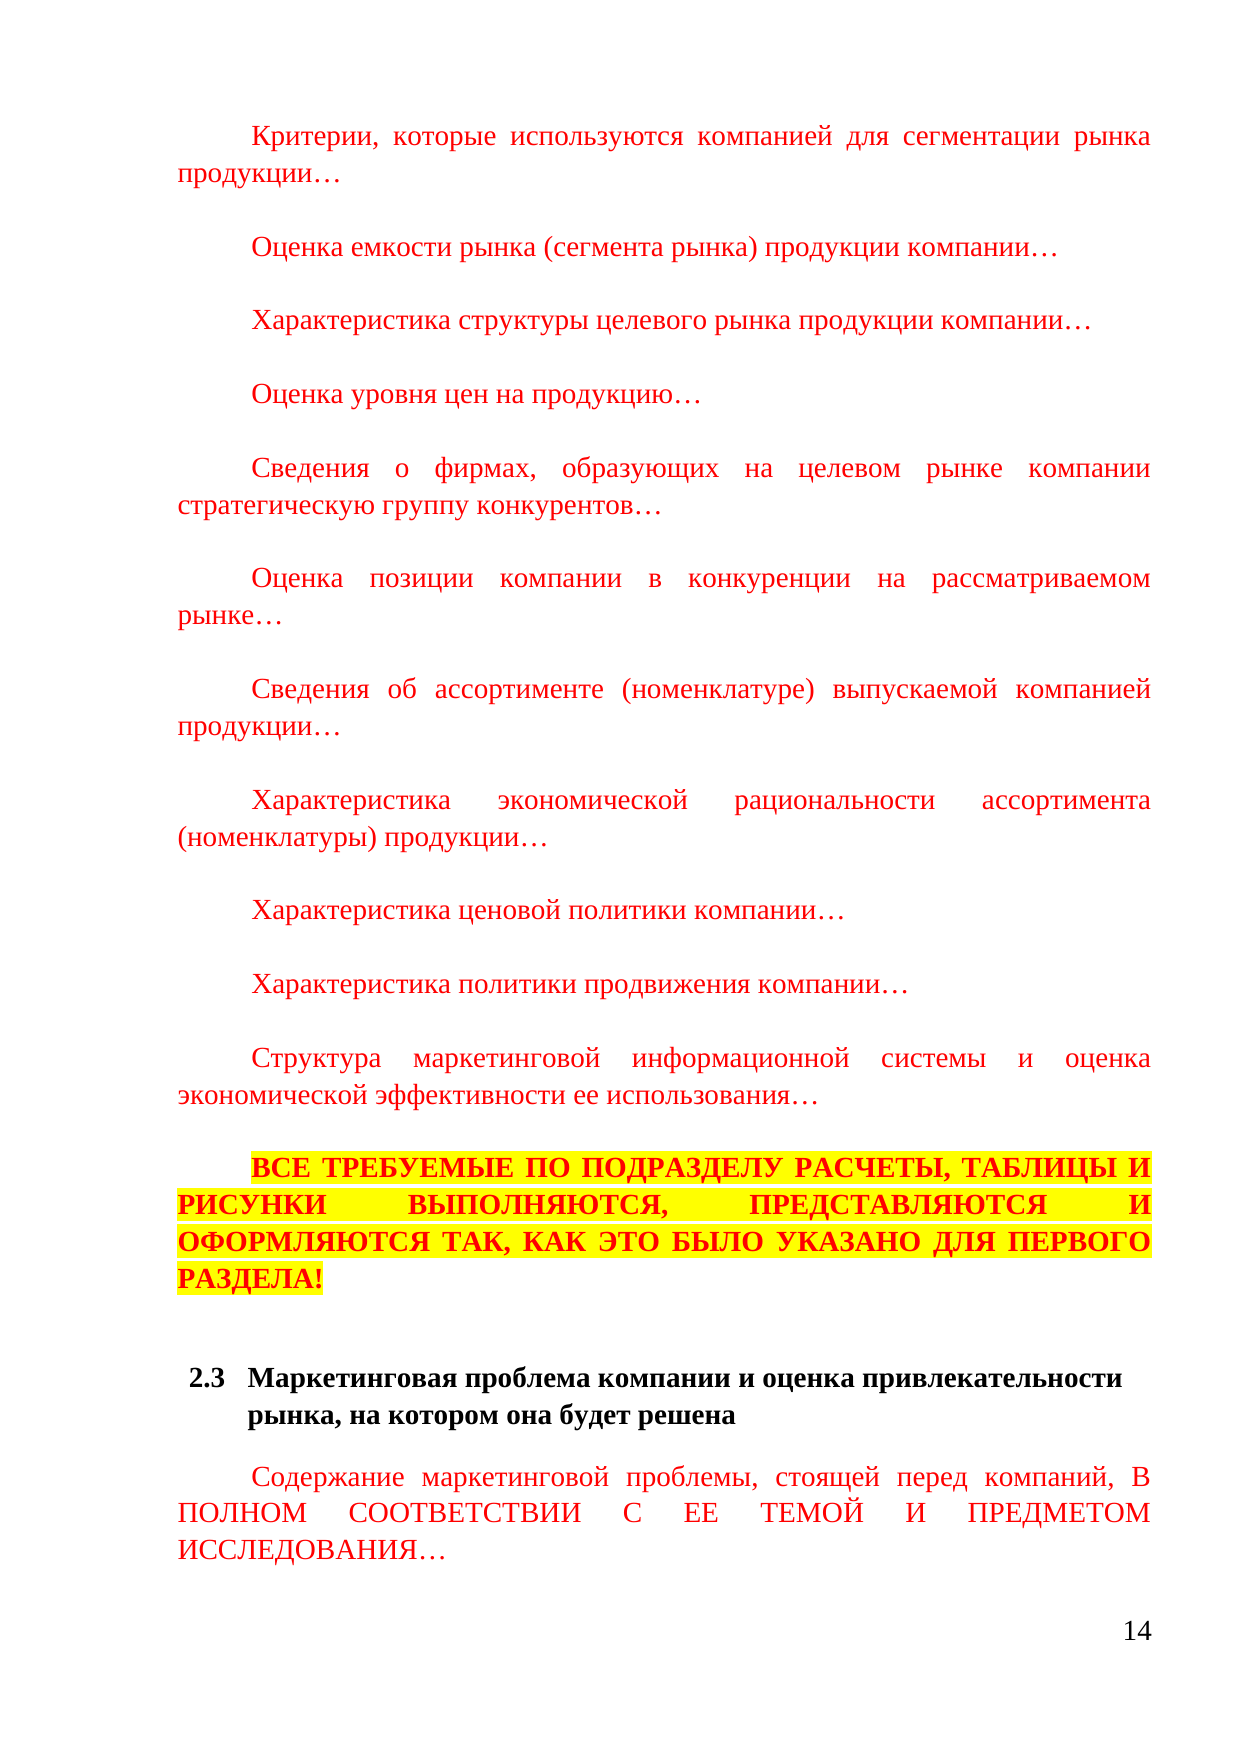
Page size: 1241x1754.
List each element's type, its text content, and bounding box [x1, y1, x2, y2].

text Оценка уровня цен на продукцию… [177, 376, 1152, 410]
text Содержание маркетинговой проблемы, стоящей перед компаний, В ПОЛНОМ СООТВЕТСТВИИ С ЕЕ ТЕМОЙ И ПРЕДМЕТОМ ИССЛЕДОВАНИЯ… [177, 1459, 1152, 1566]
text Характеристика экономической рациональности ассортимента (номенклатуры) продукции… [177, 782, 1152, 852]
text Характеристика политики продвижения компании… [177, 966, 1152, 1000]
text ВСЕ ТРЕБУЕМЫЕ ПО ПОДРАЗДЕЛУ РАСЧЕТЫ, ТАБЛИЦЫ И РИСУНКИ выполняются, представляются и оформляются так, как это было указано для первого раздела! [177, 1151, 1152, 1188]
text Сведения о фирмах, образующих на целевом рынке компании стратегическую группу конкурентов… [177, 450, 1152, 520]
table_header 2.3 [177, 1335, 236, 1459]
table_header Маркетинговая проблема компании и оценка привлекательности рынка, на котором она будет решена [236, 1335, 1151, 1459]
text Сведения об ассортименте (номенклатуре) выпускаемой компанией продукции… [177, 671, 1152, 742]
text Характеристика структуры целевого рынка продукции компании… [177, 302, 1152, 336]
text Характеристика ценовой политики компании… [177, 892, 1152, 926]
text Оценка емкости рынка (сегмента рынка) продукции компании… [177, 229, 1152, 262]
text Структура маркетинговой информационной системы и оценка экономической эффективности ее использования… [177, 1040, 1152, 1110]
text Оценка позиции компании в конкуренции на рассматриваемом рынке… [177, 561, 1152, 631]
text ВСЕ ТРЕБУЕМЫЕ ПО ПОДРАЗДЕЛУ РАСЧЕТЫ, ТАБЛИЦЫ И РИСУНКИ выполняются, представляются и оформляются так, как это было указано для первого раздела! [177, 1258, 1152, 1295]
text Критерии, которые используются компанией для сегментации рынка продукции… [177, 118, 1152, 188]
